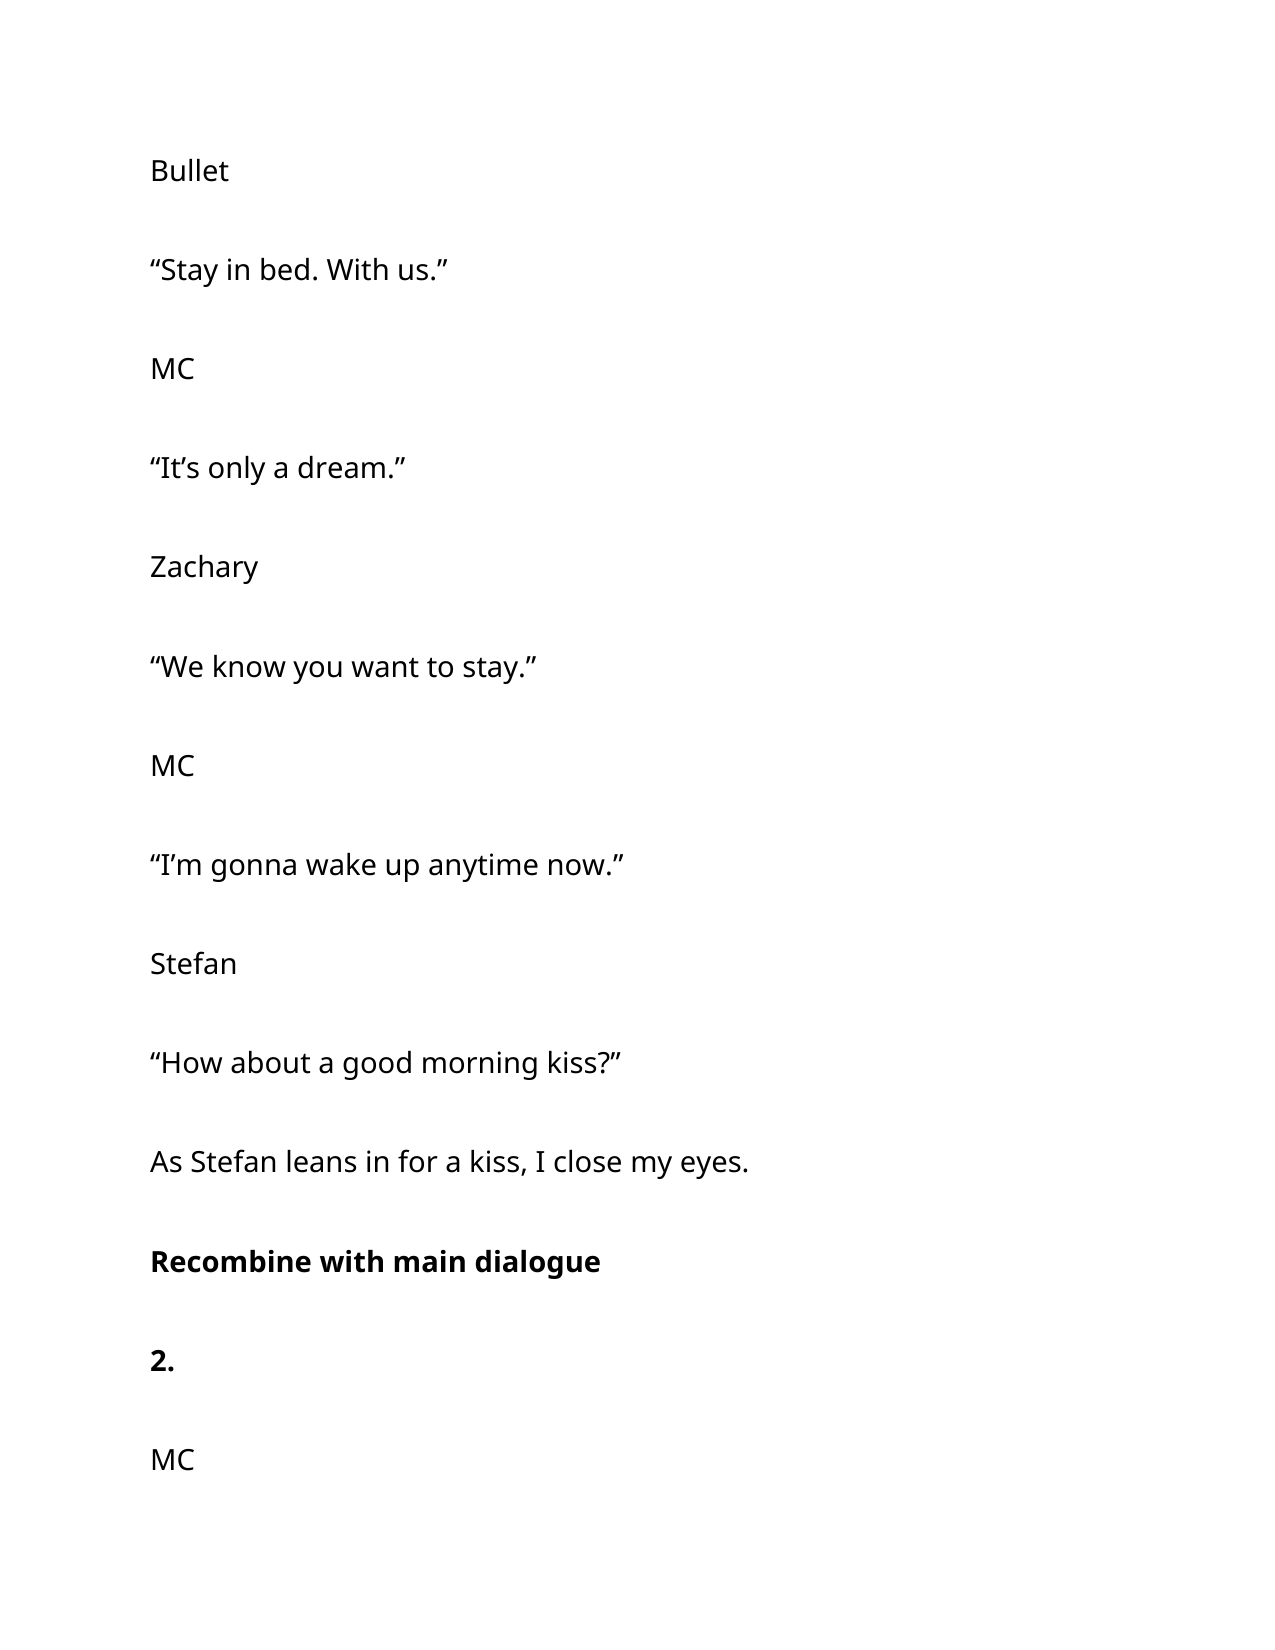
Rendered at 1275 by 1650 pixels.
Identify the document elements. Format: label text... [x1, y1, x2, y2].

text Recombine with main dialogue [150, 1241, 1125, 1281]
text “We know you want to stay.” [150, 646, 1125, 686]
text “It’s only a dream.” [150, 447, 1125, 487]
text Bullet [150, 150, 1125, 190]
text MC [150, 348, 1125, 388]
text “I’m gonna wake up anytime now.” [150, 844, 1125, 884]
text MC [150, 1439, 1125, 1479]
text Zachary [150, 547, 1125, 586]
text “Stay in bed. With us.” [150, 249, 1125, 289]
text 2. [150, 1340, 1125, 1380]
text As Stefan leans in for a kiss, I close my eyes. [150, 1142, 1125, 1181]
text Stefan [150, 943, 1125, 983]
text MC [150, 745, 1125, 785]
text “How about a good morning kiss?” [150, 1042, 1125, 1082]
